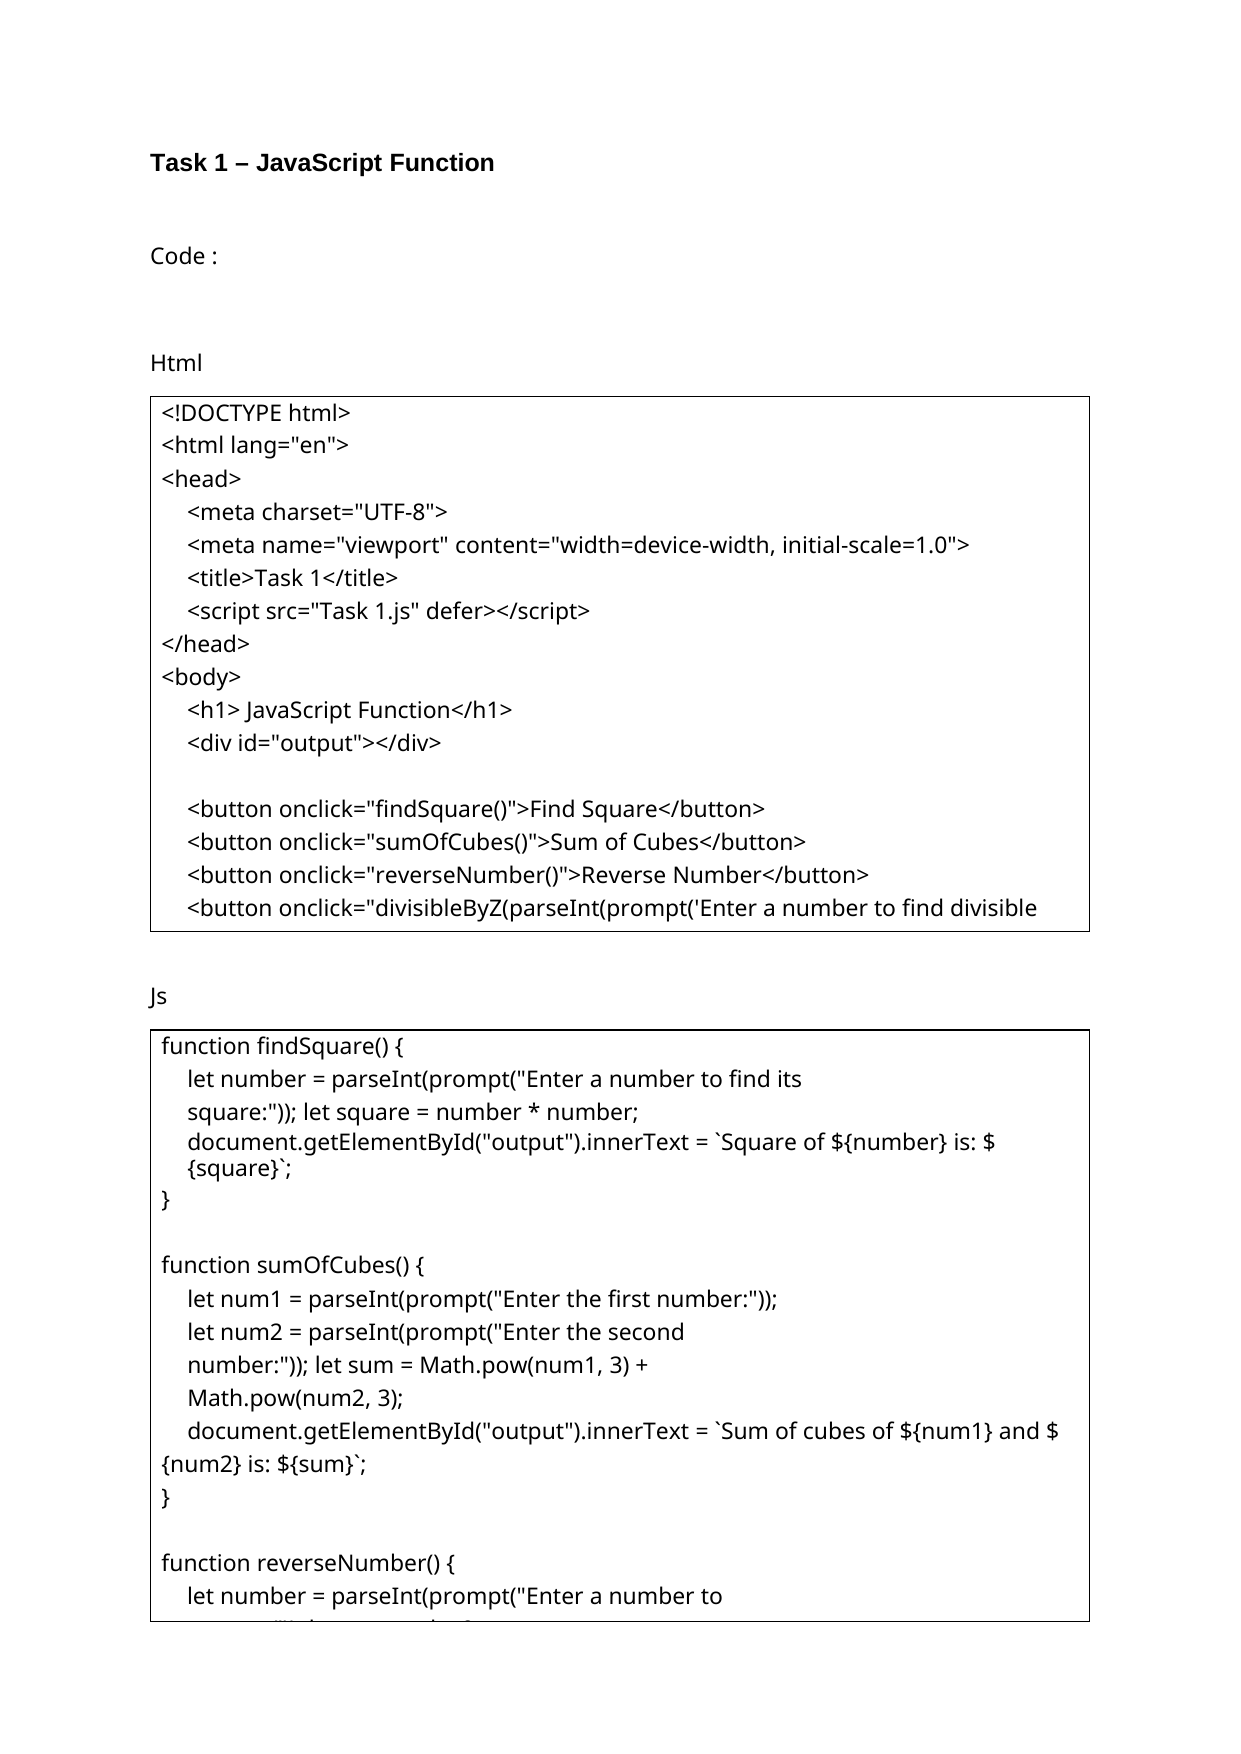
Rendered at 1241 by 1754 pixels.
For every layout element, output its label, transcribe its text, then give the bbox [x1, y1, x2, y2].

subtitle Task 1 – JavaScript Function [150, 148, 1138, 177]
text Html [150, 346, 1138, 378]
text Js [150, 979, 1138, 1011]
text Code : [150, 240, 1138, 272]
